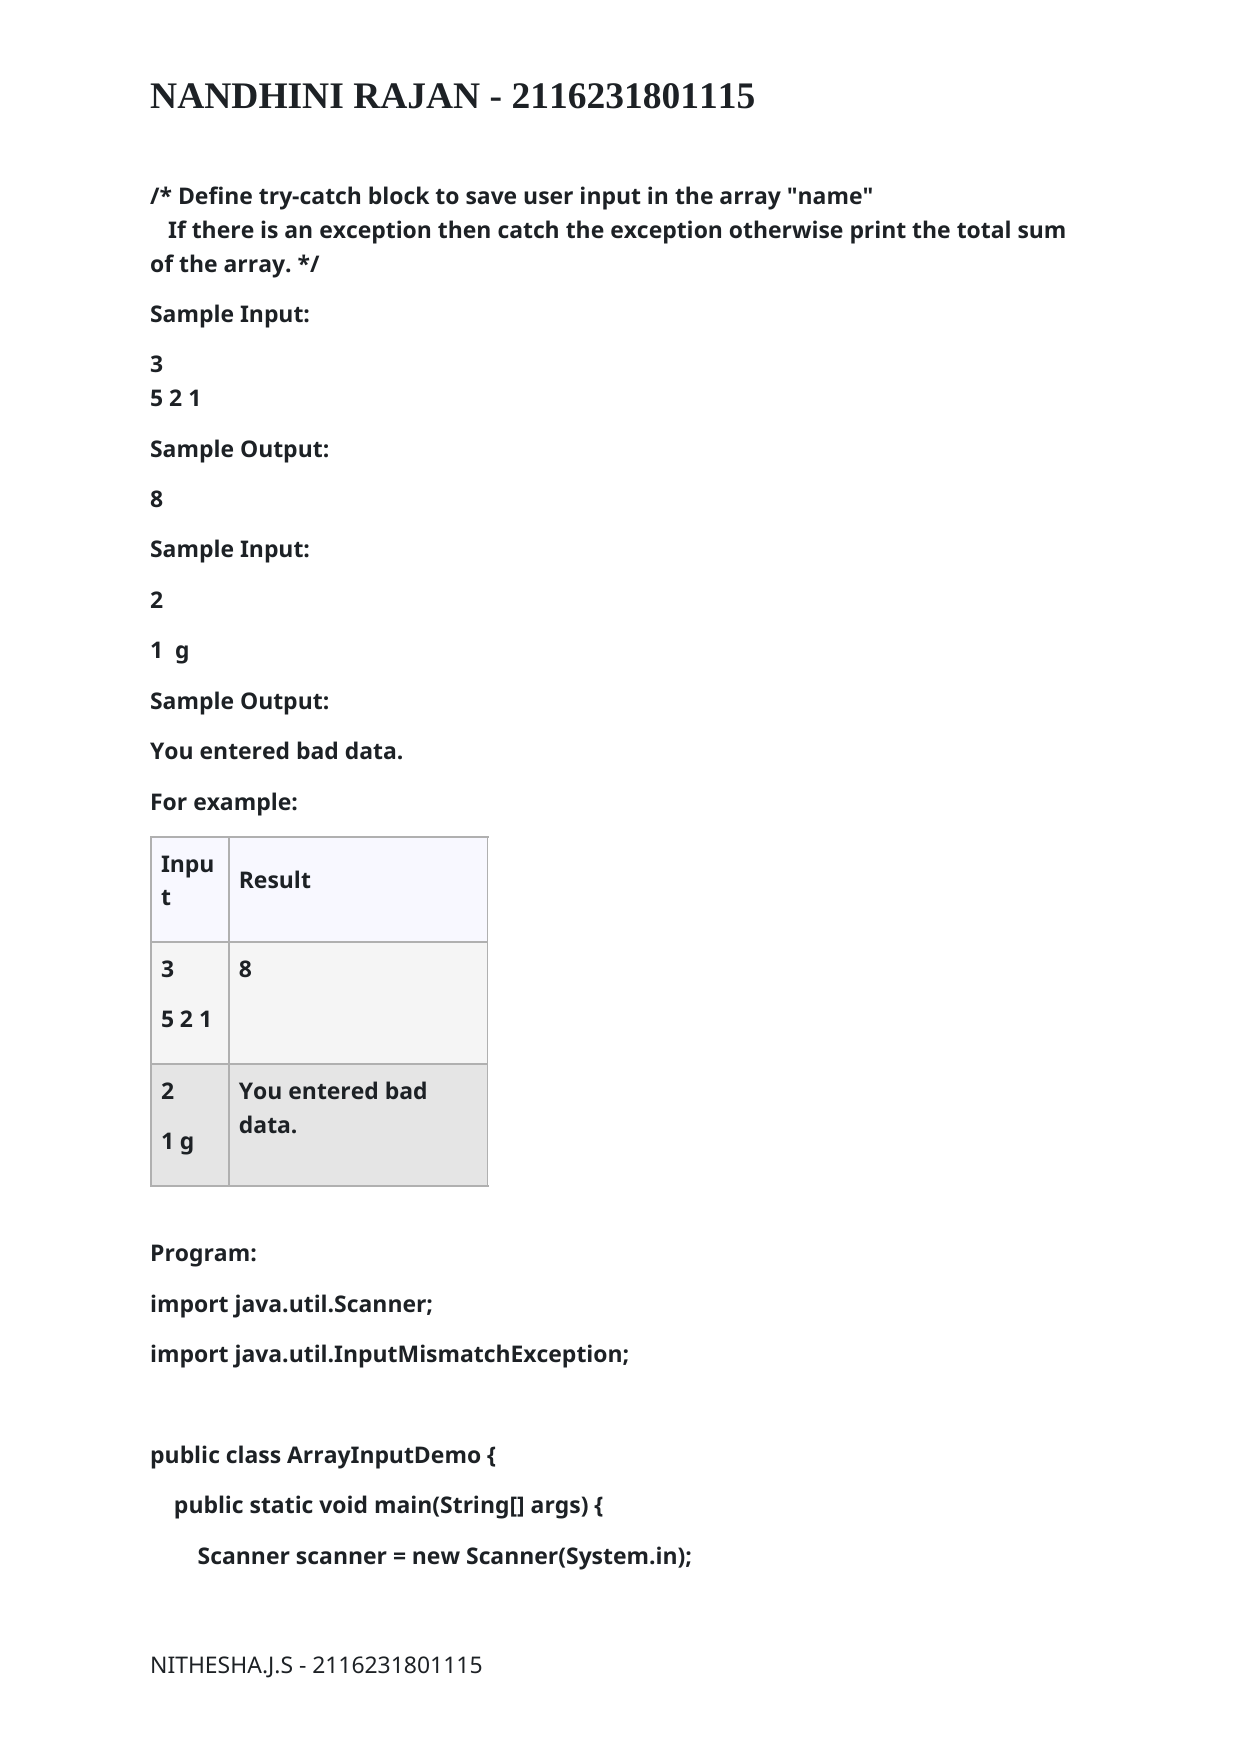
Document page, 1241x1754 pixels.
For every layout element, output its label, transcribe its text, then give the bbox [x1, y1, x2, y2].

text Sample Input: [150, 298, 1090, 329]
text Program: [150, 1237, 1090, 1268]
table_cell 3 5 2 1 [152, 943, 228, 1063]
text 1 g [150, 634, 1090, 666]
table_cell You entered bad data. [230, 1065, 487, 1185]
text /* Define try-catch block to save user input in the array "name" If there is an exception then catch the exception otherwise print the total sum of the array. */ [150, 180, 1090, 279]
text 2 [150, 584, 1090, 615]
table_header Input [152, 838, 228, 941]
text import java.util.InputMismatchException; [150, 1338, 1090, 1369]
text For example: [150, 786, 1090, 817]
text import java.util.Scanner; [150, 1288, 1090, 1319]
text Sample Input: [150, 533, 1090, 565]
text You entered bad data. [150, 735, 1090, 766]
text public static void main(String[] args) { [150, 1489, 1090, 1521]
text Scanner scanner = new Scanner(System.in); [150, 1540, 1090, 1571]
text 3 5 2 1 [150, 348, 1090, 413]
text Sample Output: [150, 685, 1090, 716]
text Sample Output: [150, 433, 1090, 464]
table_cell 8 [230, 943, 487, 1063]
text 8 [150, 483, 1090, 514]
table_header Result [230, 838, 487, 941]
table_cell 2 1 g [152, 1065, 228, 1185]
text public class ArrayInputDemo { [150, 1439, 1090, 1470]
